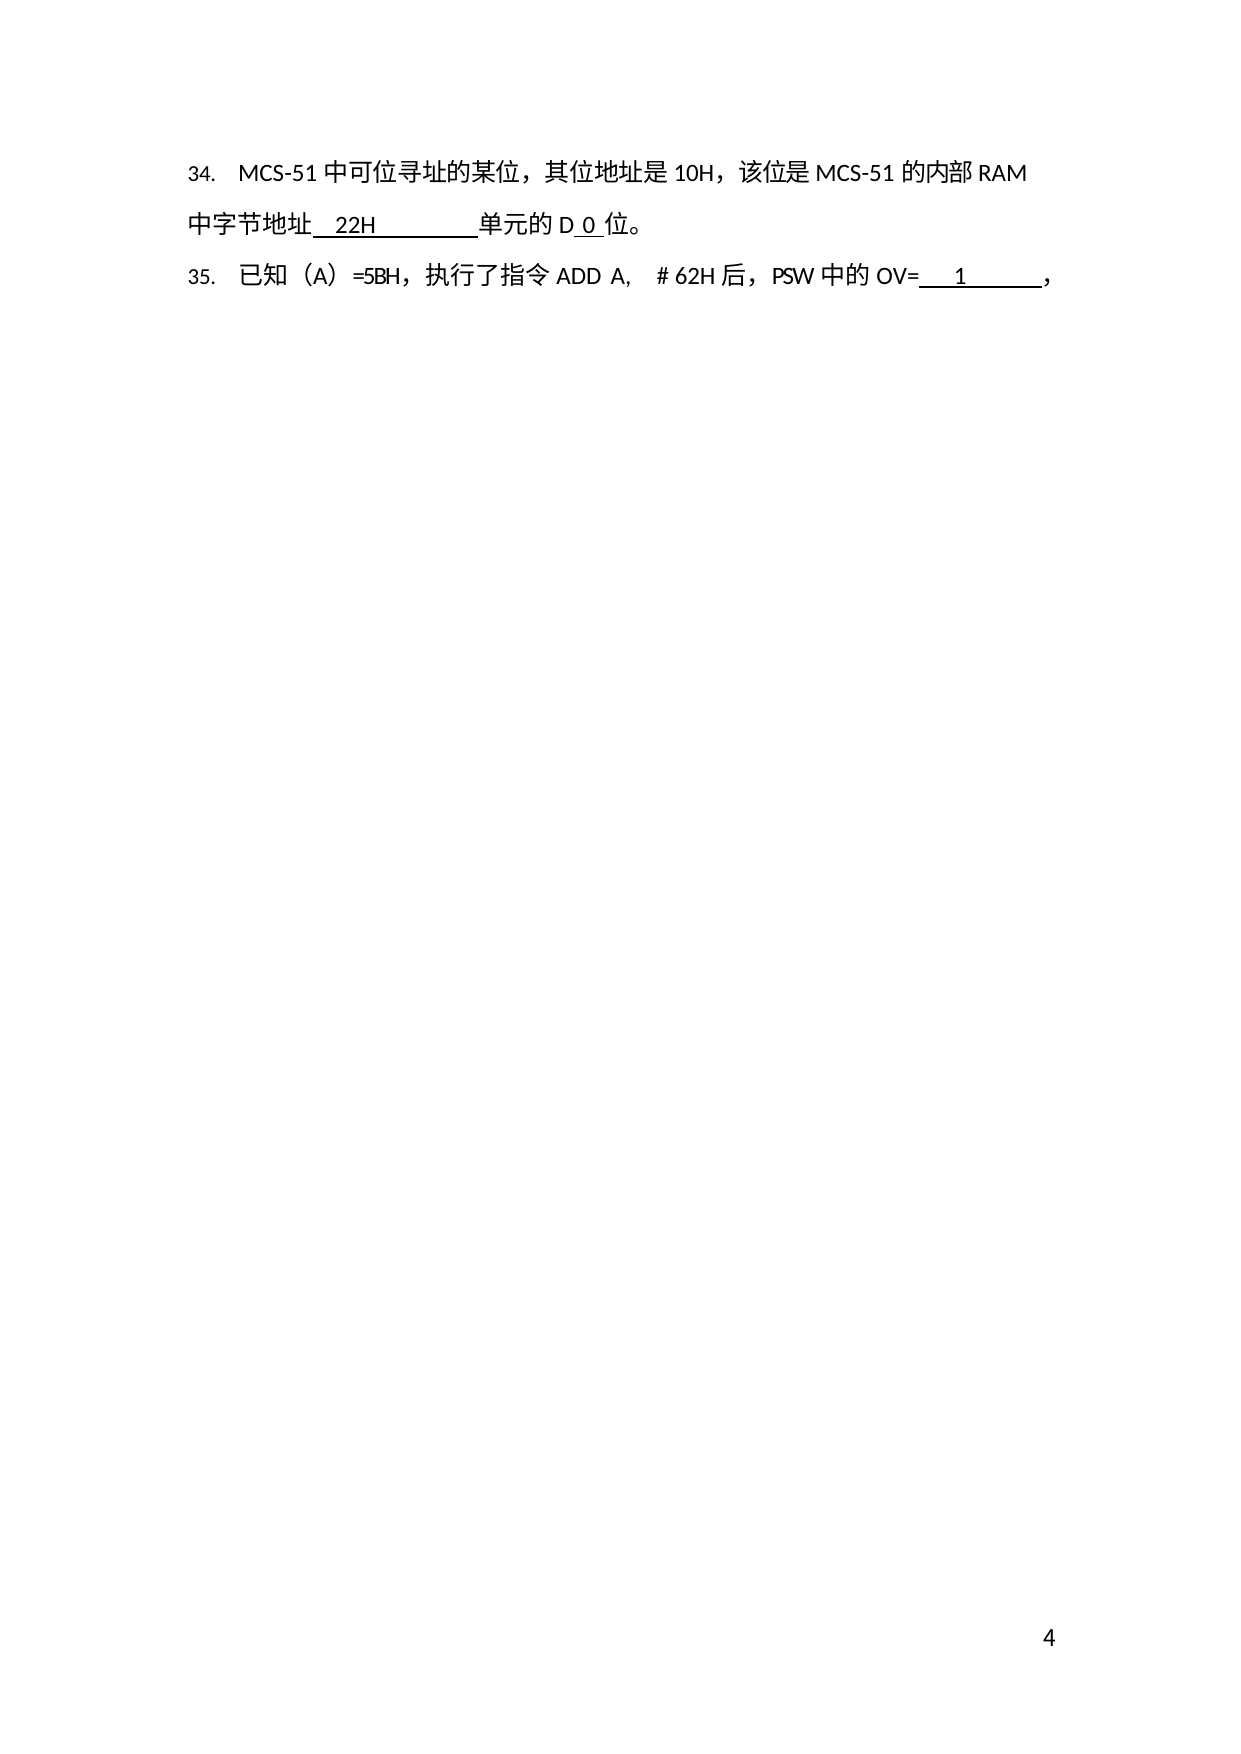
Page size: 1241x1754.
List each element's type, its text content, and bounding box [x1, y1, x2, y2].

list 已知（A）=5BH，执行了指令 ADD A, # 62H 后，PSW 中的 OV= 1 ， [187, 256, 1090, 292]
list MCS-51 中可位寻址的某位，其位地址是 10H，该位是 MCS-51 的内部 RAM [187, 152, 1090, 188]
text 中字节地址 22H 单元的 D 0 位。 [187, 205, 1090, 241]
